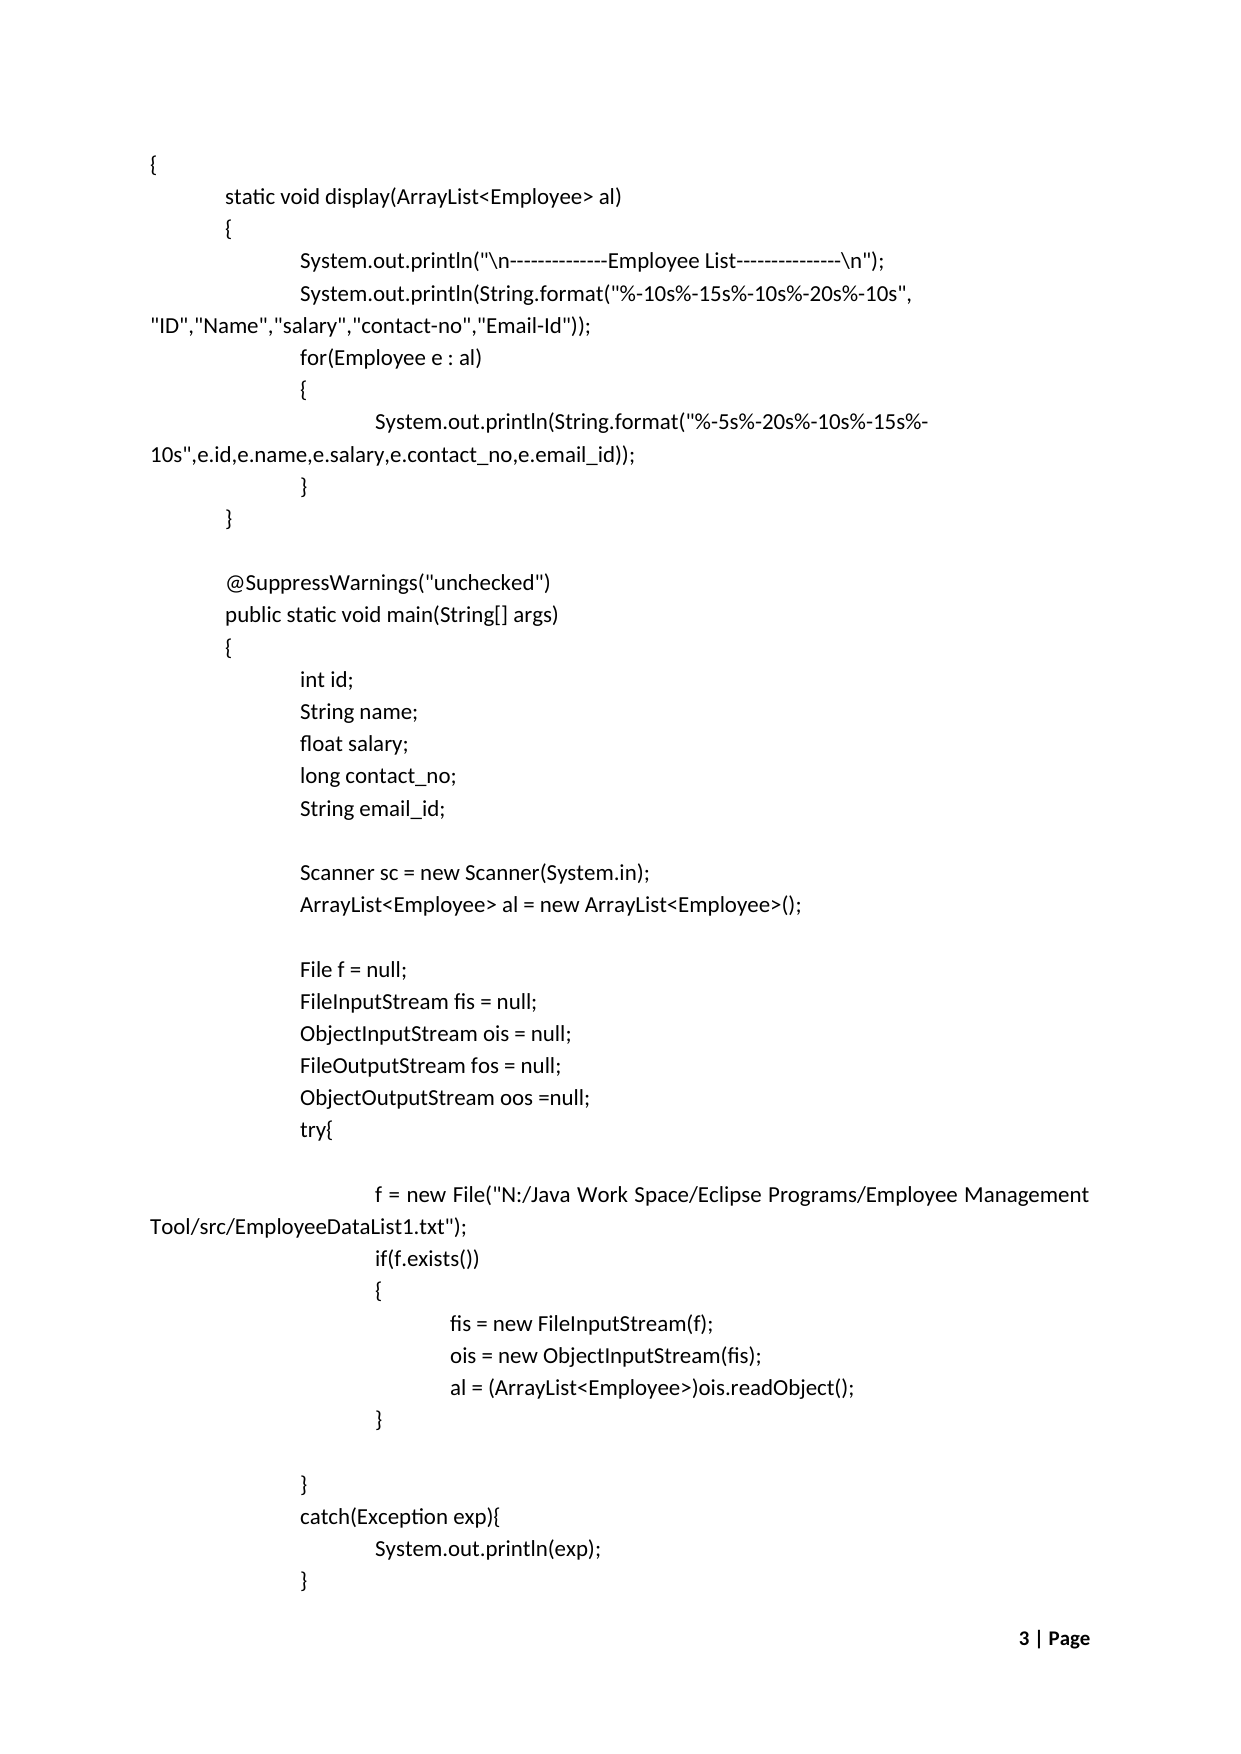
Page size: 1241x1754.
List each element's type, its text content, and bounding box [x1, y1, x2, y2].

text } [150, 472, 1090, 500]
text System.out.println(exp); [150, 1534, 1090, 1562]
text ois = new ObjectInputStream(fis); [150, 1341, 1090, 1369]
text } [150, 1566, 1090, 1594]
text { [150, 633, 1090, 661]
text } [150, 504, 1090, 532]
text static void display(ArrayList<Employee> al) [150, 182, 1090, 210]
text { [150, 150, 1090, 178]
text ArrayList<Employee> al = new ArrayList<Employee>(); [150, 890, 1090, 918]
text if(f.exists()) [150, 1244, 1090, 1272]
text for(Employee e : al) [150, 343, 1090, 371]
text } [150, 1405, 1090, 1433]
text Scanner sc = new Scanner(System.in); [150, 858, 1090, 886]
text try{ [150, 1116, 1090, 1144]
text float salary; [150, 729, 1090, 757]
text ObjectOutputStream oos =null; [150, 1083, 1090, 1111]
text File f = null; [150, 955, 1090, 983]
text FileInputStream fis = null; [150, 987, 1090, 1015]
text String email_id; [150, 794, 1090, 822]
text String name; [150, 697, 1090, 725]
text FileOutputStream fos = null; [150, 1051, 1090, 1079]
text fis = new FileInputStream(f); [150, 1309, 1090, 1337]
text al = (ArrayList<Employee>)ois.readObject(); [150, 1373, 1090, 1401]
text System.out.println("\n--------------Employee List---------------\n"); [150, 247, 1090, 274]
text ObjectInputStream ois = null; [150, 1019, 1090, 1047]
text catch(Exception exp){ [150, 1502, 1090, 1530]
text System.out.println(String.format("%-10s%-15s%-10s%-20s%-10s", "ID","Name","salary","contact-no","Email-Id")); [150, 279, 1090, 339]
text public static void main(String[] args) [150, 601, 1090, 629]
text { [150, 1277, 1090, 1304]
text long contact_no; [150, 762, 1090, 789]
text } [150, 1470, 1090, 1498]
text int id; [150, 665, 1090, 693]
text f = new File("N:/Java Work Space/Eclipse Programs/Employee Management Tool/src/EmployeeDataList1.txt"); [150, 1180, 1090, 1240]
text { [150, 214, 1090, 242]
text @SuppressWarnings("unchecked") [150, 568, 1090, 596]
text { [150, 375, 1090, 403]
text System.out.println(String.format("%-5s%-20s%-10s%-15s%-10s",e.id,e.name,e.salary,e.contact_no,e.email_id)); [150, 407, 1090, 468]
